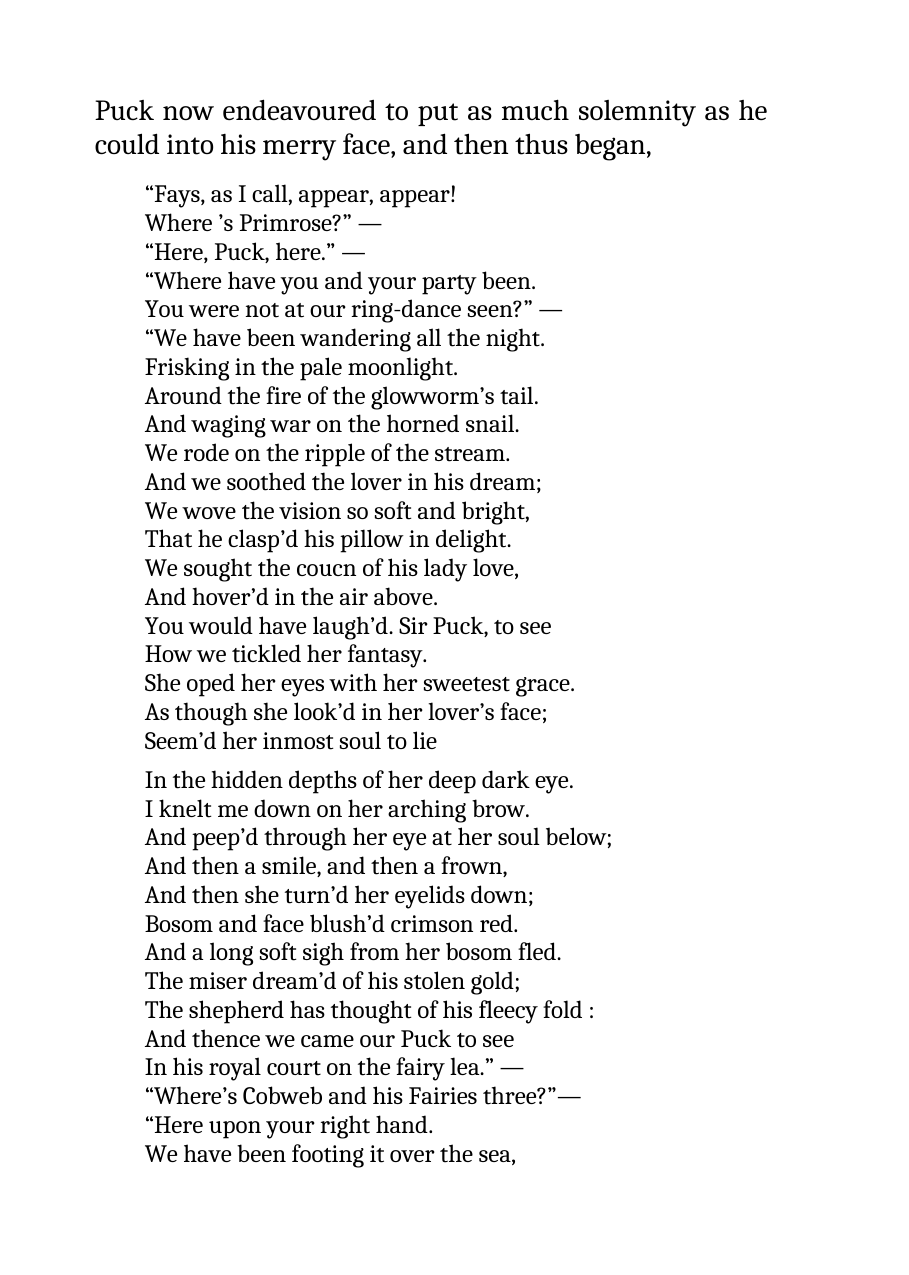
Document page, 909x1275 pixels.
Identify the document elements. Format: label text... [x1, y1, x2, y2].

text Puck now endeavoured to put as much solemnity as he could into his merry face, and then thus began, [94, 94, 769, 162]
text “Fays, as I call, appear, appear! Where ’s Primrose?” — “Here, Puck, here.” — “Where have you and your party been. You were not at our ring-dance seen?” — “We have been wandering all the night. Frisking in the pale moonlight. Around the fire of the glowworm’s tail. And waging war on the horned snail. We rode on the ripple of the stream. And we soothed the lover in his dream; We wove the vision so soft and bright, That he clasp’d his pillow in delight. We sought the coucn of his lady love, And hover’d in the air above. You would have laugh’d. Sir Puck, to see How we tickled her fantasy. She oped her eyes with her sweetest grace. As though she look’d in her lover’s face; Seem’d her inmost soul to lie [144, 180, 719, 755]
